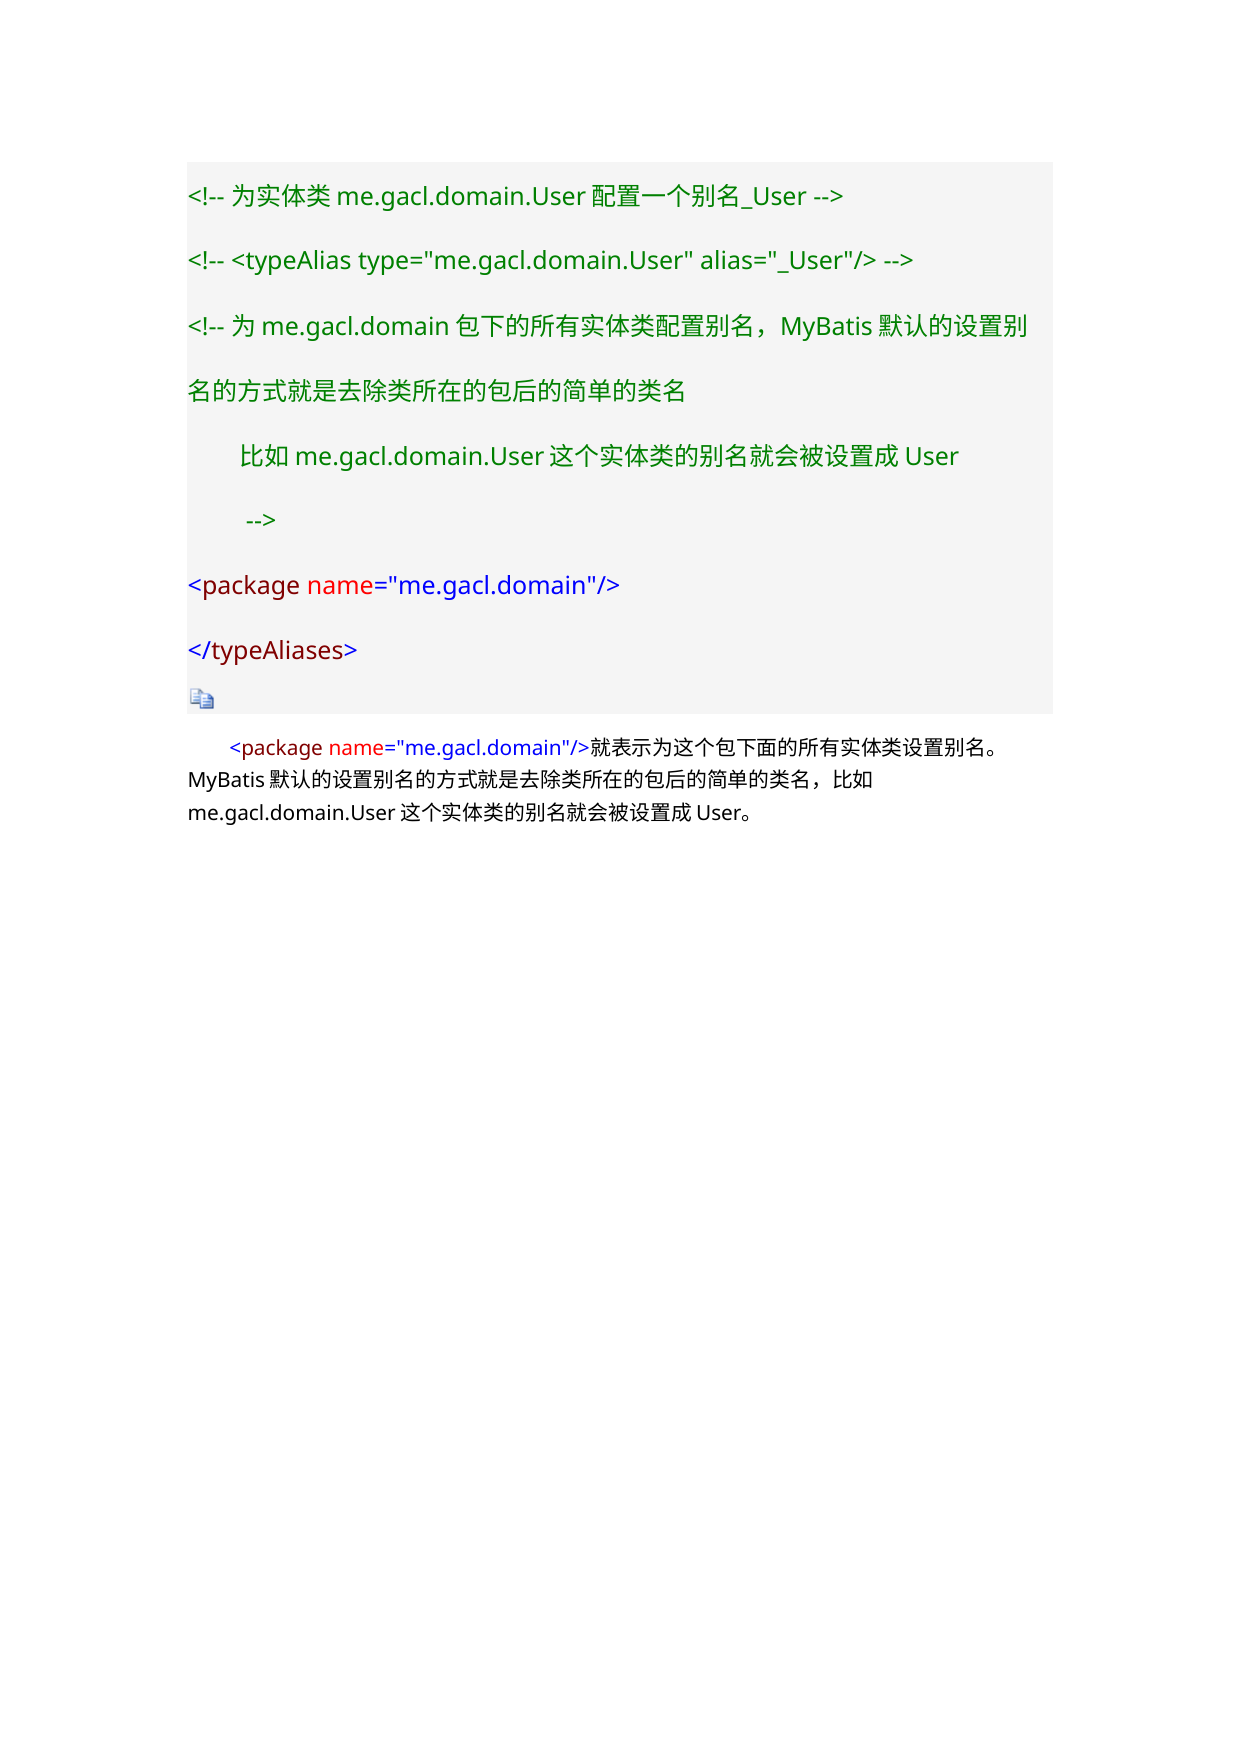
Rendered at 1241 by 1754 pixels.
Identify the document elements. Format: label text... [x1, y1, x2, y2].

text 比如me.gacl.domain.User这个实体类的别名就会被设置成User [187, 422, 1053, 487]
text <!-- 为me.gacl.domain包下的所有实体类配置别名，MyBatis默认的设置别名的方式就是去除类所在的包后的简单的类名 [187, 292, 1053, 422]
text <!-- <typeAlias type="me.gacl.domain.User" alias="_User"/> --> [187, 227, 1053, 292]
text <package name="me.gacl.domain"/>就表示为这个包下面的所有实体类设置别名。MyBatis默认的设置别名的方式就是去除类所在的包后的简单的类名，比如me.gacl.domain.User这个实体类的别名就会被设置成User。 [187, 730, 1053, 828]
text <package name="me.gacl.domain"/> [187, 552, 1053, 617]
text </typeAliases> [187, 617, 1053, 682]
text <!-- 为实体类me.gacl.domain.User配置一个别名_User --> [187, 162, 1053, 227]
picture [187, 682, 219, 714]
text --> [187, 487, 1053, 552]
